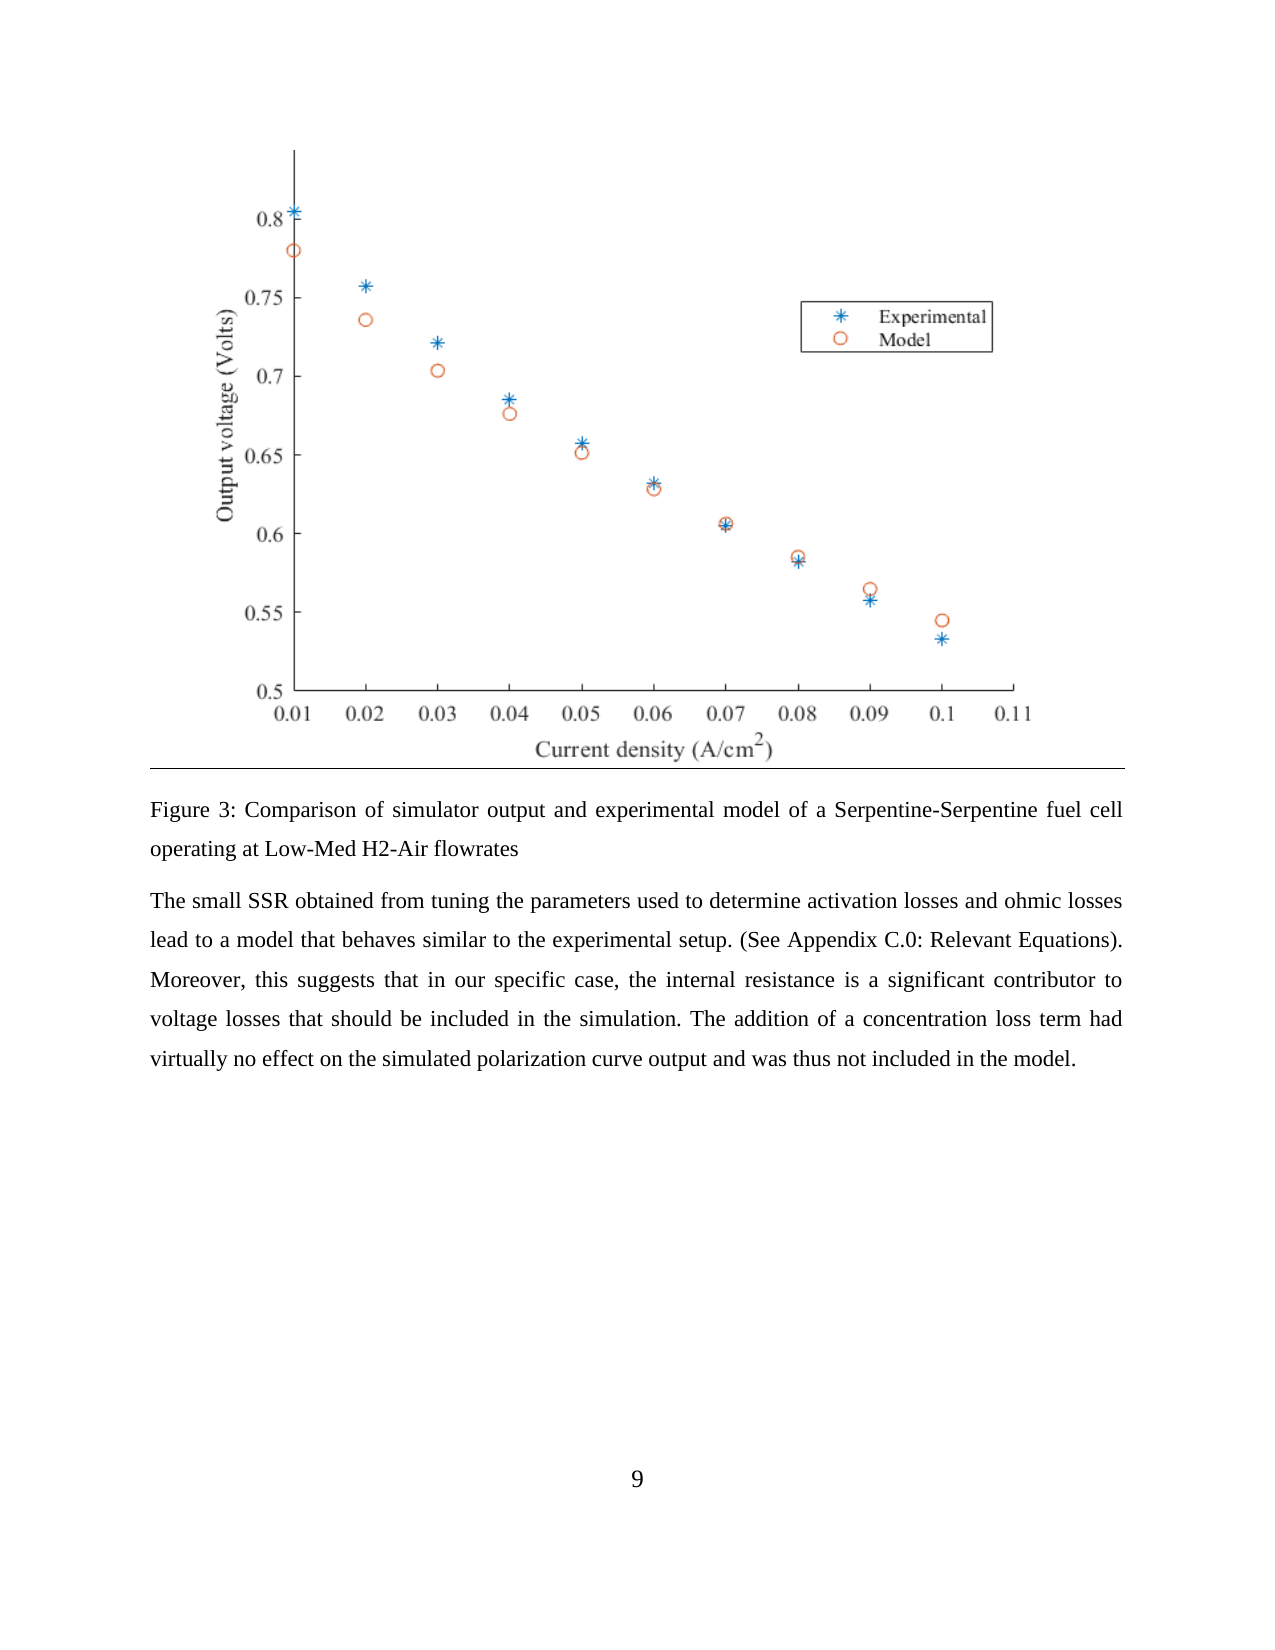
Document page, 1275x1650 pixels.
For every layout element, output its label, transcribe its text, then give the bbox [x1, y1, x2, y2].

picture [173, 150, 1102, 766]
text The small SSR obtained from tuning the parameters used to determine activation losses and ohmic losses lead to a model that behaves similar to the experimental setup. (See Appendix C.0: Relevant Equations). Moreover, this suggests that in our specific case, the internal resistance is a significant contributor to voltage losses that should be included in the simulation. The addition of a concentration loss term had virtually no effect on the simulated polarization curve output and was thus not included in the model. [150, 887, 1125, 1071]
text Figure 3: Comparison of simulator output and experimental model of a Serpentine-Serpentine fuel cell operating at Low-Med H2-Air flowrates [150, 796, 1125, 861]
